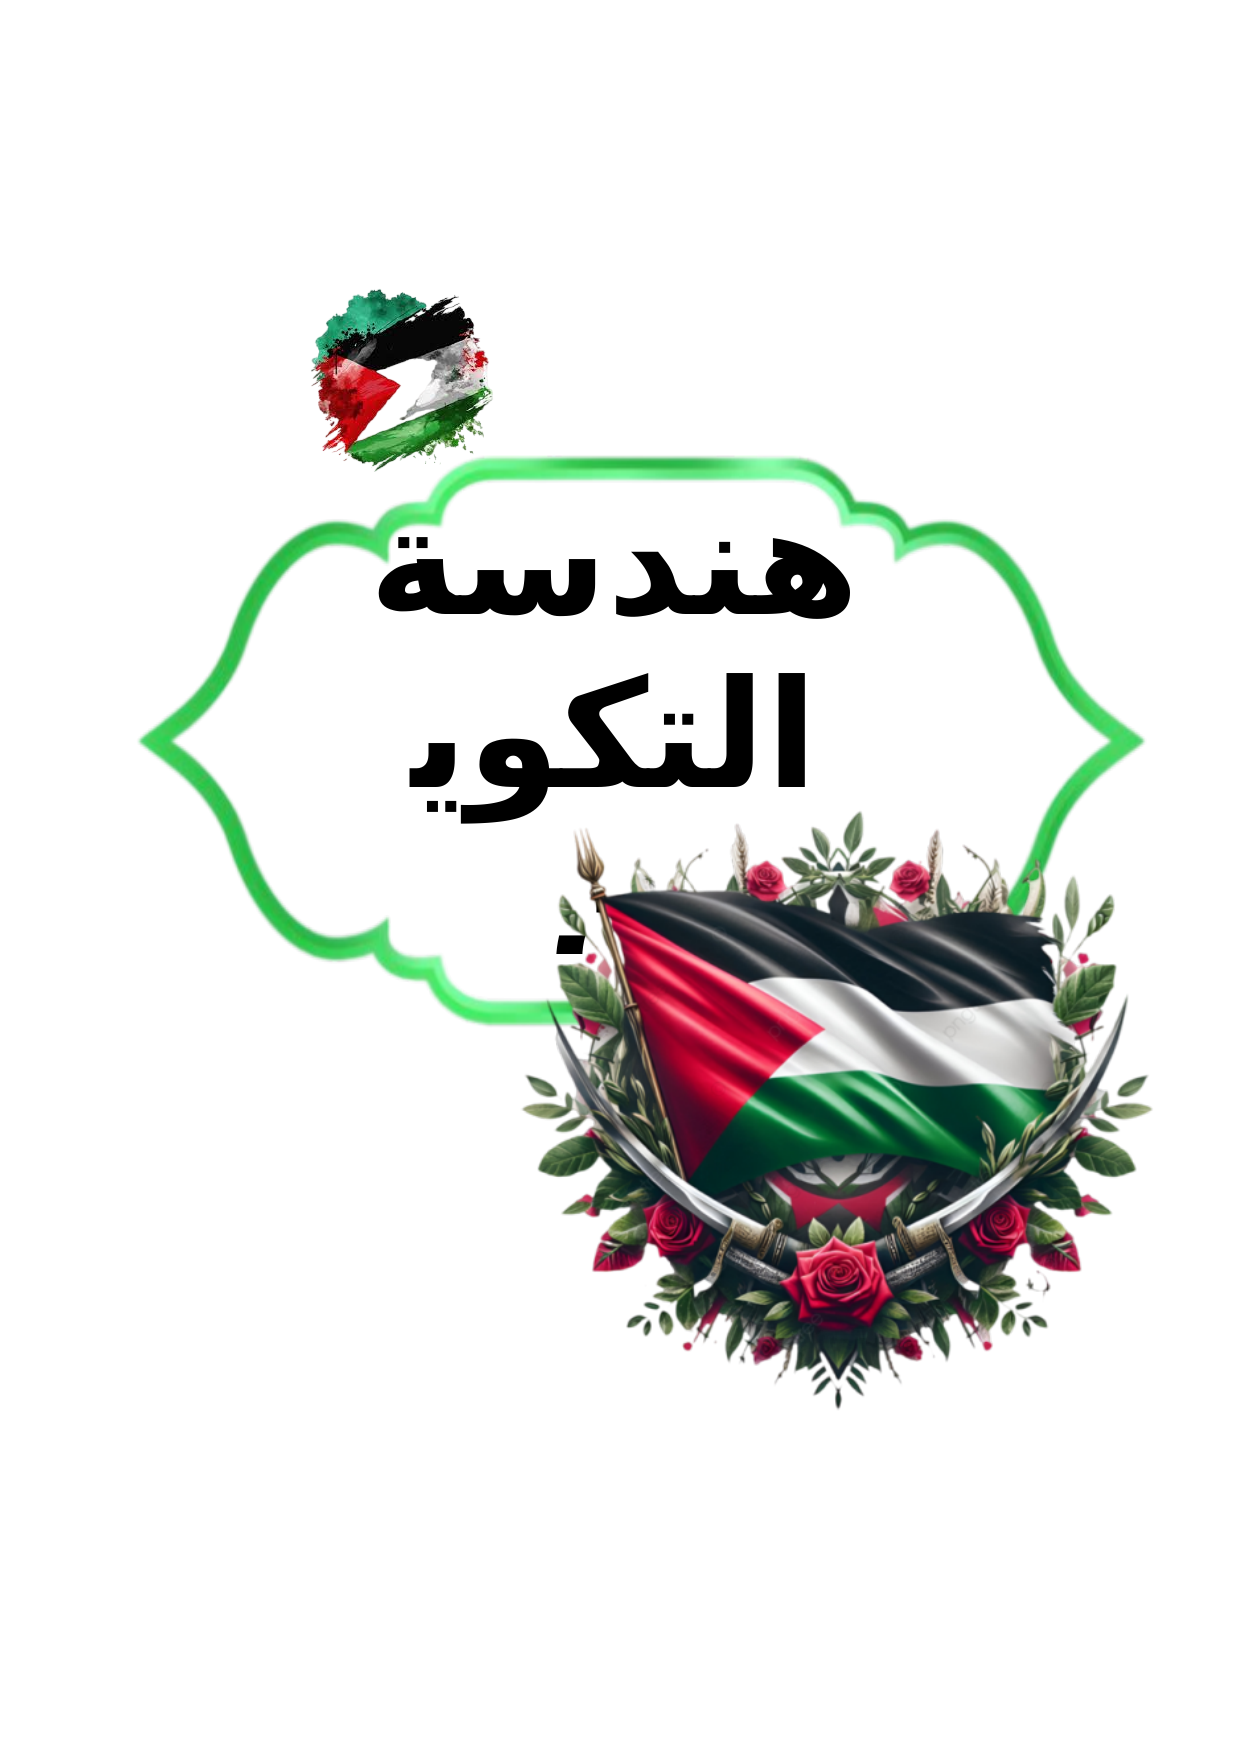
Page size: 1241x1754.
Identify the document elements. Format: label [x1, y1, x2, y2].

picture [60, 278, 1224, 1441]
